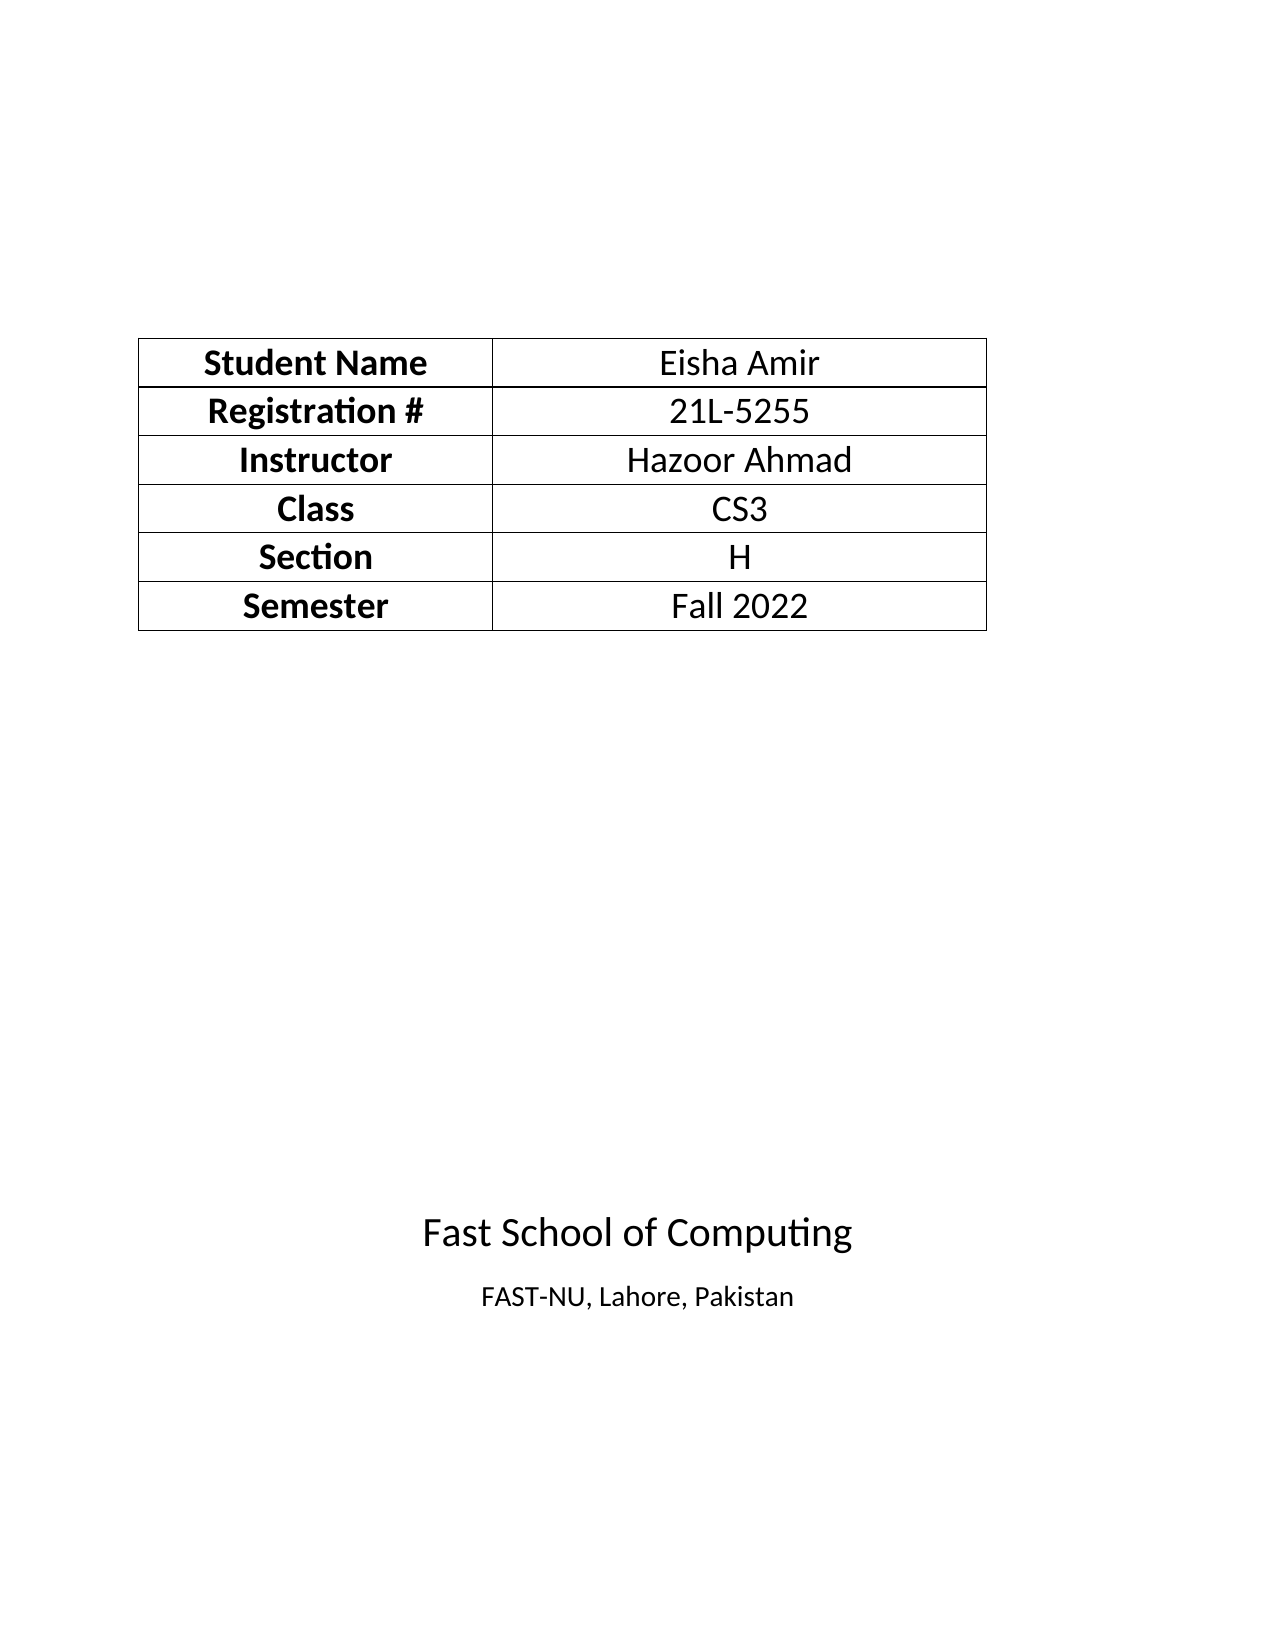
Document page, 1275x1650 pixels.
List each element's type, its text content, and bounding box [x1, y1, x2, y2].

table_cell Fall 2022 [493, 582, 986, 629]
table_header Student Name [139, 339, 492, 386]
table_cell CS3 [493, 485, 986, 532]
table_cell Instructor [139, 436, 492, 484]
table_cell H [493, 533, 986, 581]
table_cell Registration # [139, 388, 492, 435]
table_cell Class [139, 485, 492, 532]
text Fast School of Computing [150, 1206, 1125, 1257]
table_cell Section [139, 533, 492, 581]
table_cell Hazoor Ahmad [493, 436, 986, 484]
text FAST-NU, Lahore, Pakistan [150, 1278, 1125, 1313]
table_header Eisha Amir [493, 339, 986, 386]
table_cell Semester [139, 582, 492, 629]
table_cell 21L-5255 [493, 388, 986, 435]
